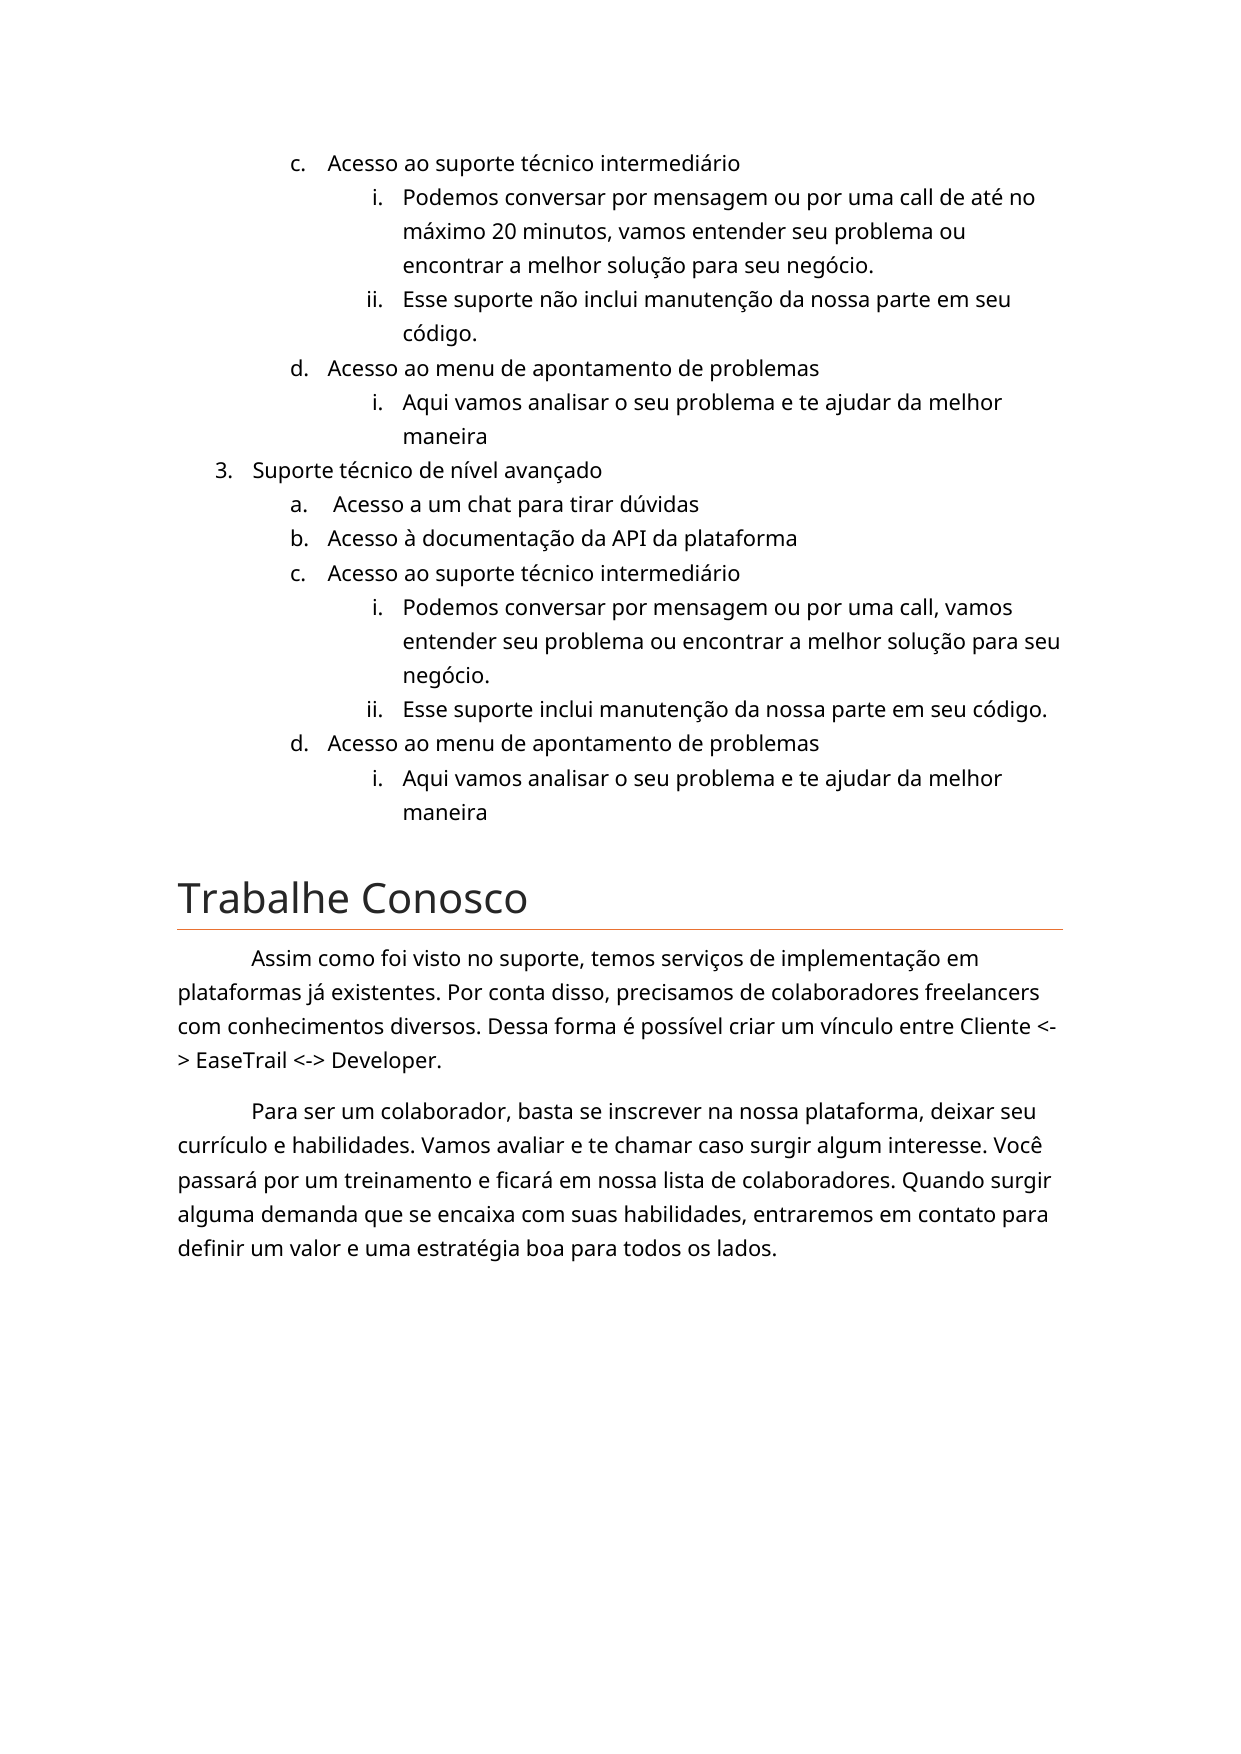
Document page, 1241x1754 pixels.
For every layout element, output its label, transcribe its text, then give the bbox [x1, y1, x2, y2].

list Podemos conversar por mensagem ou por uma call de até no máximo 20 minutos, vamos entender seu problema ou encontrar a melhor solução para seu negócio. [383, 182, 1063, 280]
list Acesso ao suporte técnico intermediário [290, 558, 1063, 587]
list Suporte técnico de nível avançado [215, 455, 1063, 485]
list Podemos conversar por mensagem ou por uma call, vamos entender seu problema ou encontrar a melhor solução para seu negócio. [383, 592, 1063, 690]
subtitle Trabalhe Conosco [177, 868, 1063, 929]
list Aqui vamos analisar o seu problema e te ajudar da melhor maneira [383, 387, 1063, 451]
text Para ser um colaborador, basta se inscrever na nossa plataforma, deixar seu currículo e habilidades. Vamos avaliar e te chamar caso surgir algum interesse. Você passará por um treinamento e ficará em nossa lista de colaboradores. Quando surgir alguma demanda que se encaixa com suas habilidades, entraremos em contato para definir um valor e uma estratégia boa para todos os lados. [177, 1096, 1063, 1263]
list Acesso a um chat para tirar dúvidas [290, 489, 1063, 519]
list Acesso à documentação da API da plataforma [290, 523, 1063, 553]
list Esse suporte inclui manutenção da nossa parte em seu código. [383, 694, 1063, 724]
list Aqui vamos analisar o seu problema e te ajudar da melhor maneira [383, 763, 1063, 827]
text Assim como foi visto no suporte, temos serviços de implementação em plataformas já existentes. Por conta disso, precisamos de colaboradores freelancers com conhecimentos diversos. Dessa forma é possível criar um vínculo entre Cliente <-> EaseTrail <-> Developer. [177, 943, 1063, 1075]
list Esse suporte não inclui manutenção da nossa parte em seu código. [383, 284, 1063, 348]
list Acesso ao menu de apontamento de problemas [290, 353, 1063, 382]
list Acesso ao menu de apontamento de problemas [290, 728, 1063, 758]
list Acesso ao suporte técnico intermediário [290, 148, 1063, 177]
